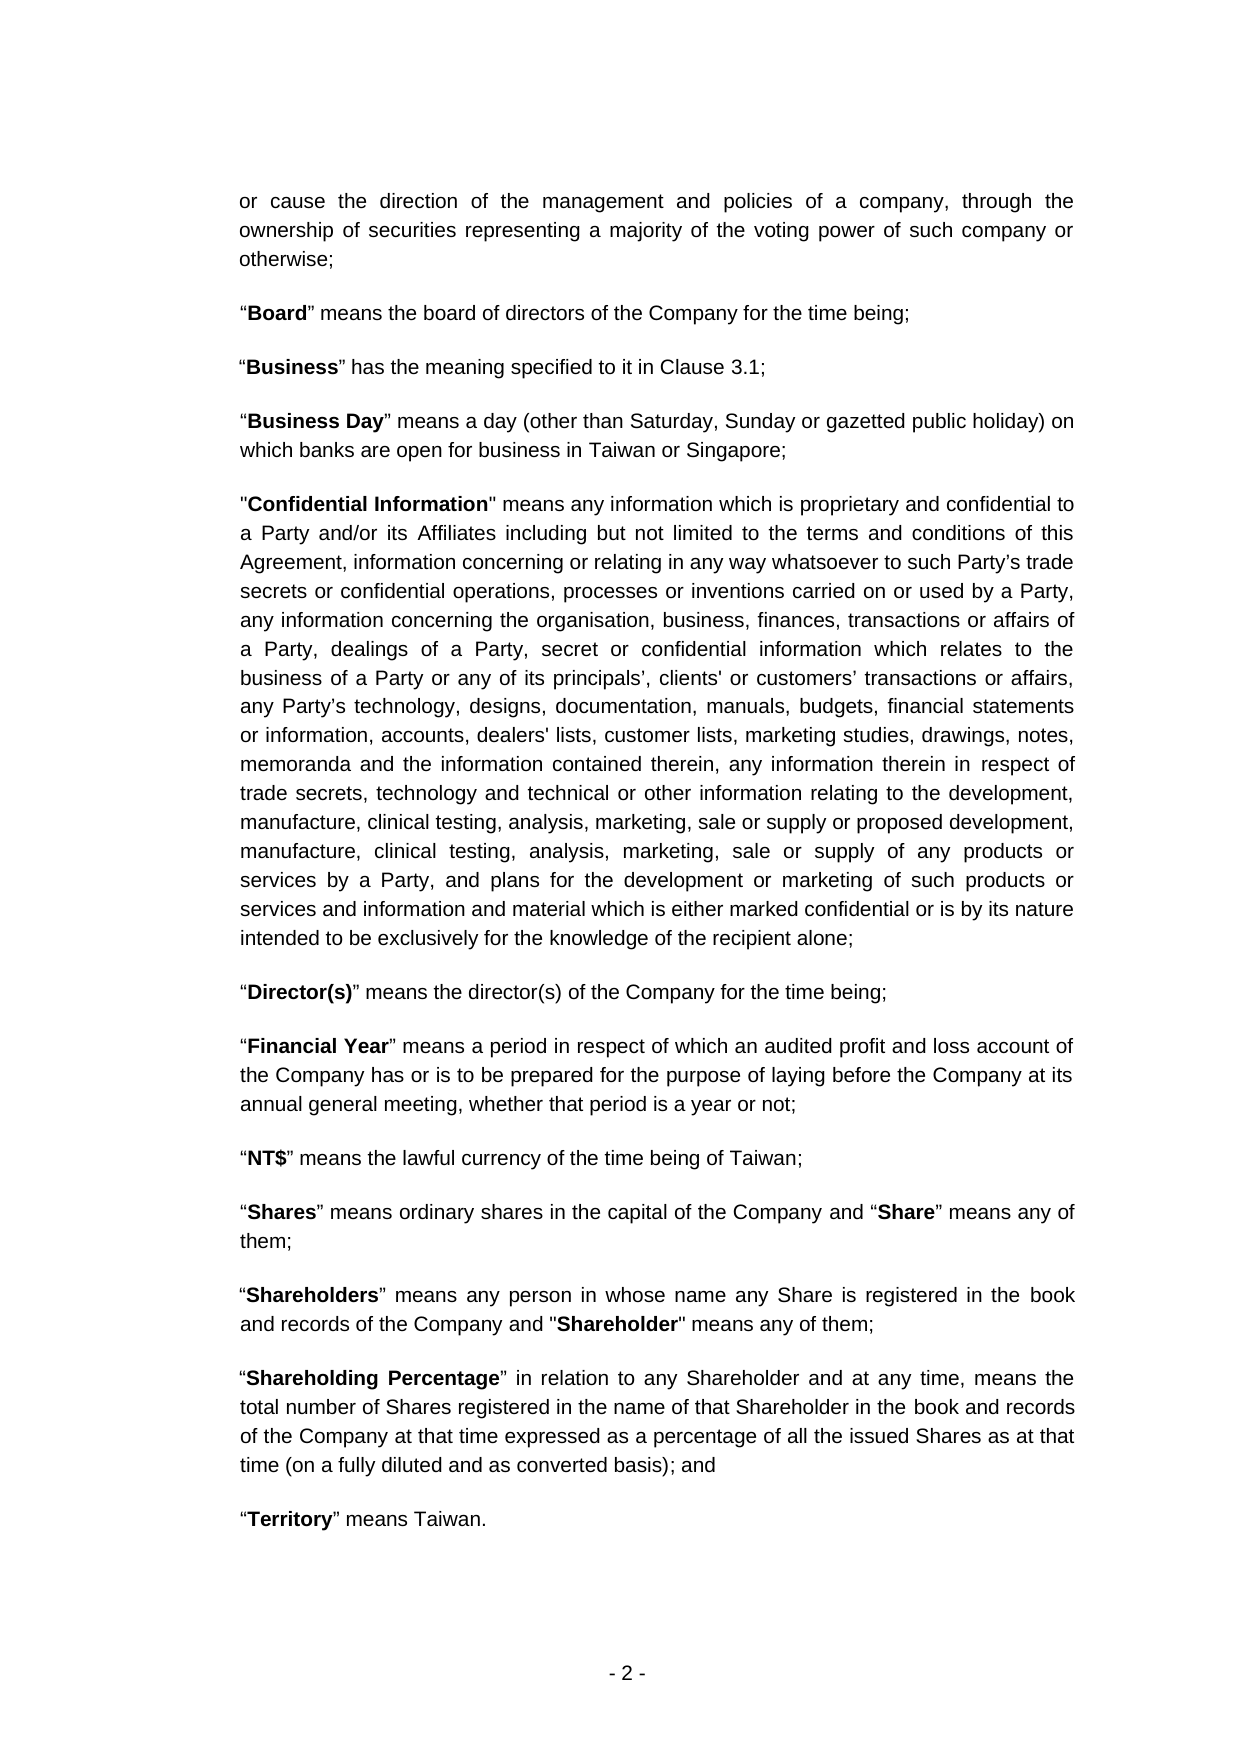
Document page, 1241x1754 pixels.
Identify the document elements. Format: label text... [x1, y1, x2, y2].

list “Business Day” means a day (other than Saturday, Sunday or gazetted public holiday) on which banks are open for business in Taiwan or Singapore; [240, 409, 1075, 462]
list “Shareholders” means any person in whose name any Share is registered in the book and records of the Company and "Shareholder" means any of them; [239, 1283, 1075, 1336]
text “Business” has the meaning specified to it in Clause 3.1; [239, 355, 1075, 379]
list “Financial Year” means a period in respect of which an audited profit and loss account of the Company has or is to be prepared for the purpose of laying before the Company at its annual general meeting, whether that period is a year or not; [240, 1034, 1075, 1116]
list "Confidential Information" means any information which is proprietary and confidential to a Party and/or its Affiliates including but not limited to the terms and conditions of this Agreement, information concerning or relating in any way whatsoever to such Party’s trade secrets or confidential operations, processes or inventions carried on or used by a Party, any information concerning the organisation, business, finances, transactions or affairs of a Party, dealings of a Party, secret or confidential information which relates to the business of a Party or any of its principals’, clients' or customers’ transactions or affairs, any Party’s technology, designs, documentation, manuals, budgets, financial statements or information, accounts, dealers' lists, customer lists, marketing studies, drawings, notes, memoranda and the information contained therein, any information therein in respect of trade secrets, technology and technical or other information relating to the development, manufacture, clinical testing, analysis, marketing, sale or supply or proposed development, manufacture, clinical testing, analysis, marketing, sale or supply of any products or services by a Party, and plans for the development or marketing of such products or services and information and material which is either marked confidential or is by its nature intended to be exclusively for the knowledge of the recipient alone; [240, 492, 1075, 950]
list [239, 189, 1075, 271]
list “Director(s)” means the director(s) of the Company for the time being; [240, 980, 1075, 1004]
list “Territory” means Taiwan. [240, 1506, 1075, 1530]
list “NT$” means the lawful currency of the time being of Taiwan; [240, 1146, 1075, 1170]
list “Board” means the board of directors of the Company for the time being; [240, 301, 1075, 325]
list “Shareholding Percentage” in relation to any Shareholder and at any time, means the total number of Shares registered in the name of that Shareholder in the book and records of the Company at that time expressed as a percentage of all the issued Shares as at that time (on a fully diluted and as converted basis); and [239, 1366, 1075, 1476]
list “Shares” means ordinary shares in the capital of the Company and “Share” means any of them; [240, 1200, 1075, 1253]
